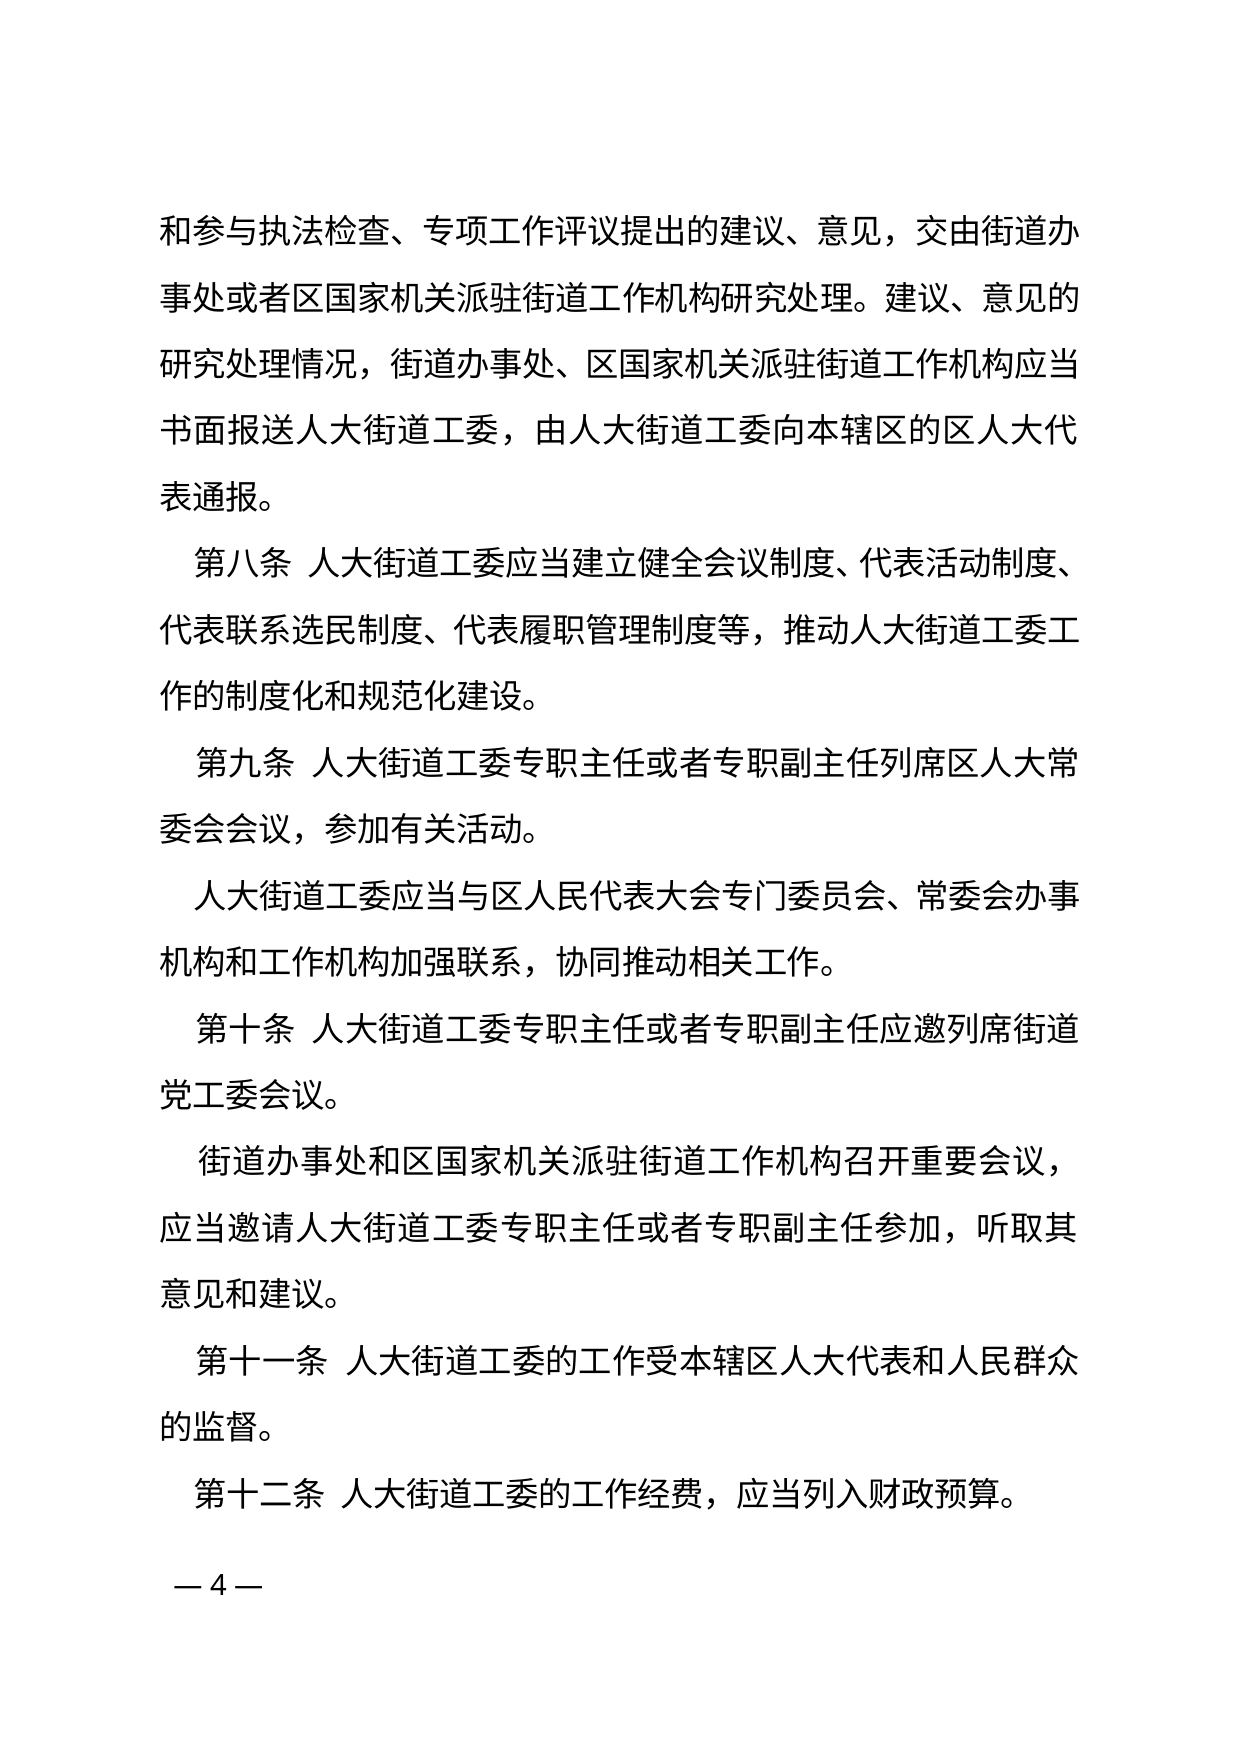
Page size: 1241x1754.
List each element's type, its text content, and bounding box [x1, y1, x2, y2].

text 第七条 人大街道工委组织本辖区的区人大代表听取工作汇报和参与执法检查、专项工作评议提出的建议、意见，交由街道办事处或者区国家机关派驻街道工作机构研究处理。建议、意见的研究处理情况，街道办事处、区国家机关派驻街道工作机构应当书面报送人大街道工委，由人大街道工委向本辖区的区人大代表通报。 [159, 262, 1081, 661]
text 第九条 人大街道工委专职主任或者专职副主任列席区人大常委会会议，参加有关活动。 [159, 860, 1081, 993]
text 第八条 人大街道工委应当建立健全会议制度、代表活动制度、代表联系选民制度、代表履职管理制度等，推动人大街道工委工作的制度化和规范化建设。 [159, 661, 1081, 860]
text 街道办事处和区国家机关派驻街道工作机构召开重要会议，应当邀请人大街道工委专职主任或者专职副主任参加，听取其意见和建议。 [159, 1259, 1081, 1458]
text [159, 1458, 1081, 1525]
text 第十条 人大街道工委专职主任或者专职副主任应邀列席街道党工委会议。 [159, 1126, 1081, 1259]
text 人大街道工委应当与区人民代表大会专门委员会、常委会办事机构和工作机构加强联系，协同推动相关工作。 [159, 993, 1081, 1126]
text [159, 196, 1081, 262]
